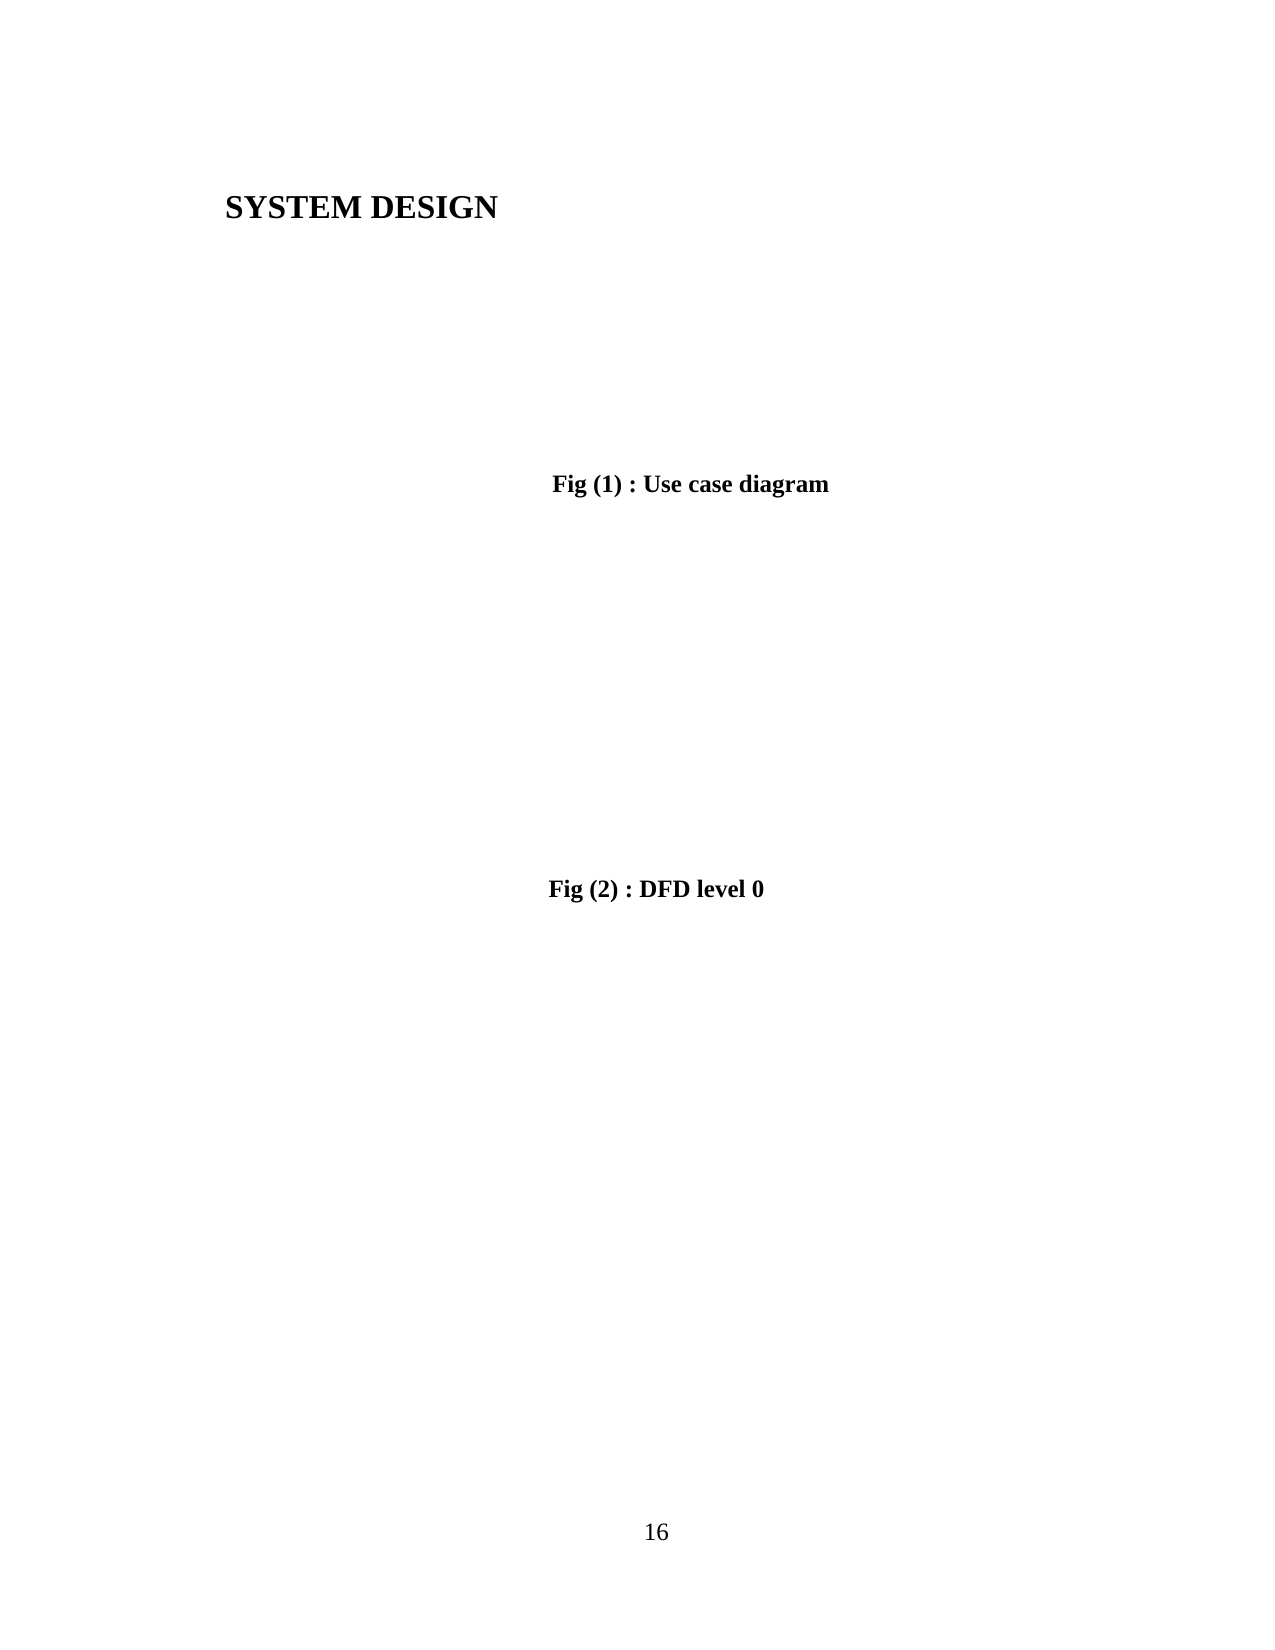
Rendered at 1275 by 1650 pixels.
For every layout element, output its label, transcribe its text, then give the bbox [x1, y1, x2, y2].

text Fig (1) : Use case diagram [300, 469, 1087, 527]
subtitle SYSTEM DESIGN [225, 187, 1087, 226]
text Fig (2) : DFD level 0 [225, 874, 1087, 903]
